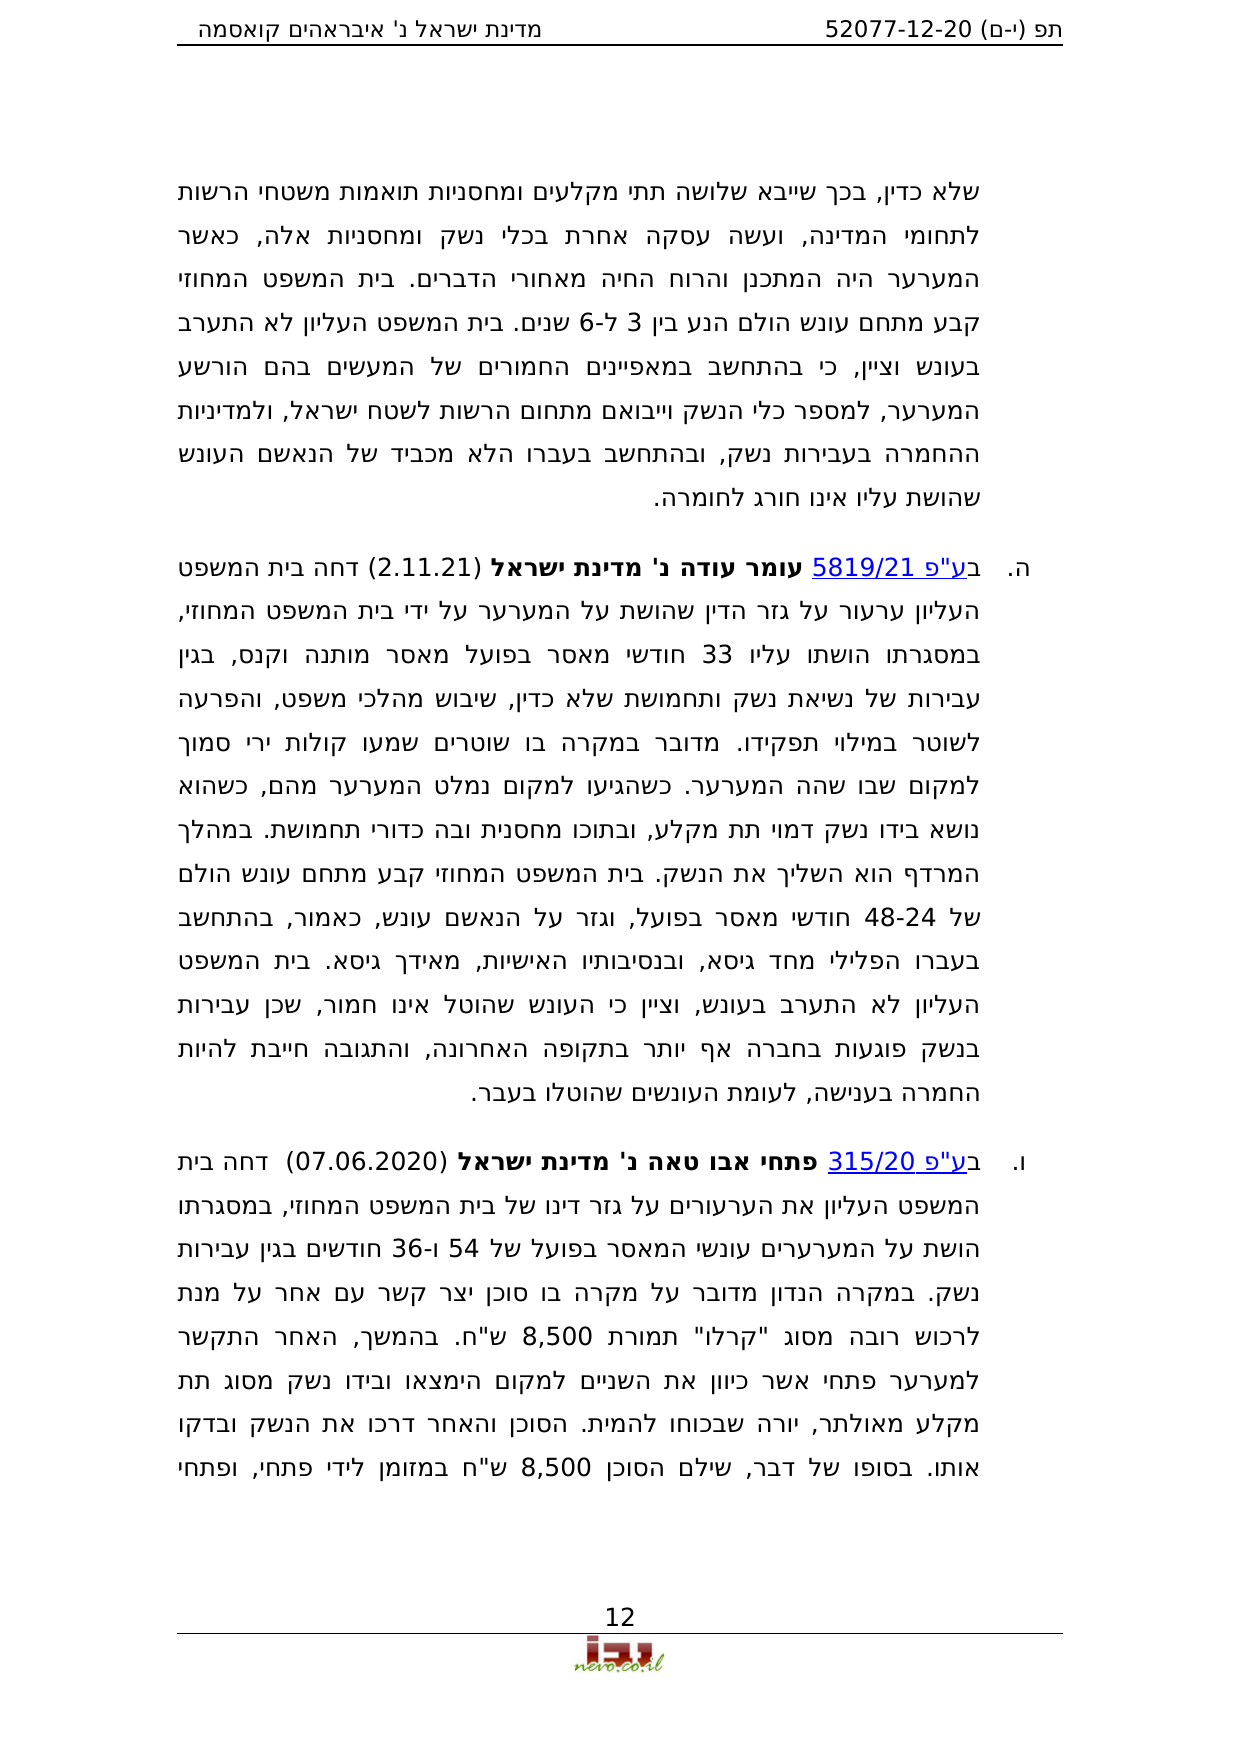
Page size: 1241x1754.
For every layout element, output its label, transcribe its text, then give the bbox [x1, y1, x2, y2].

list בע"פ 5819/21 עומר עודה נ' מדינת ישראל (2.11.21) דחה בית המשפט העליון ערעור על גזר הדין שהושת על המערער על ידי בית המשפט המחוזי, במסגרתו הושתו עליו 33 חודשי מאסר בפועל מאסר מותנה וקנס, בגין עבירות של נשיאת נשק ותחמושת שלא כדין, שיבוש מהלכי משפט, והפרעה לשוטר במילוי תפקידו. מדובר במקרה בו שוטרים שמעו קולות ירי סמוך למקום שבו שהה המערער. כשהגיעו למקום נמלט המערער מהם, כשהוא נושא בידו נשק דמוי תת מקלע, ובתוכו מחסנית ובה כדורי תחמושת. במהלך המרדף הוא השליך את הנשק. בית המשפט המחוזי קבע מתחם עונש הולם של 48-24 חודשי מאסר בפועל, וגזר על הנאשם עונש, כאמור, בהתחשב בעברו הפלילי מחד גיסא, ובנסיבותיו האישיות, מאידך גיסא. בית המשפט העליון לא התערב בעונש, וציין כי העונש שהוטל אינו חמור, שכן עבירות בנשק פוגעות בחברה אף יותר בתקופה האחרונה, והתגובה חייבת להיות החמרה בענישה, לעומת העונשים שהוטלו בעבר. [177, 553, 1019, 1107]
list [177, 177, 1019, 513]
picture [574, 1635, 666, 1673]
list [177, 1147, 1019, 1483]
